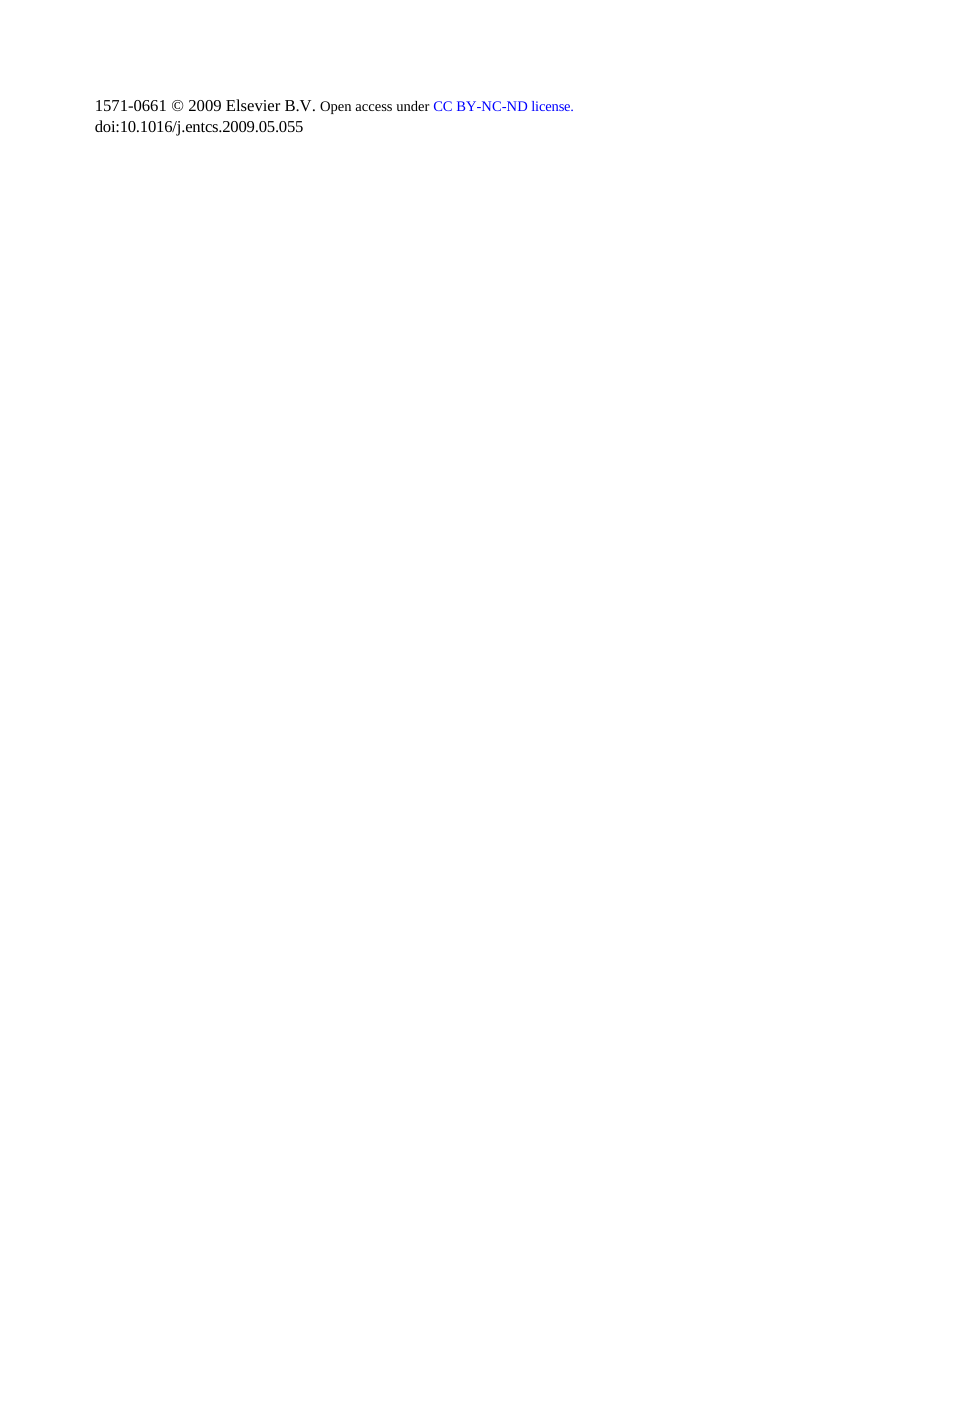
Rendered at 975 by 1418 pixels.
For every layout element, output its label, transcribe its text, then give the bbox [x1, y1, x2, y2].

text 1571-0661 © 2009 Elsevier B.V. Open access under CC BY-NC-ND license. [94, 96, 904, 115]
text doi:10.1016/j.entcs.2009.05.055 [94, 116, 904, 136]
